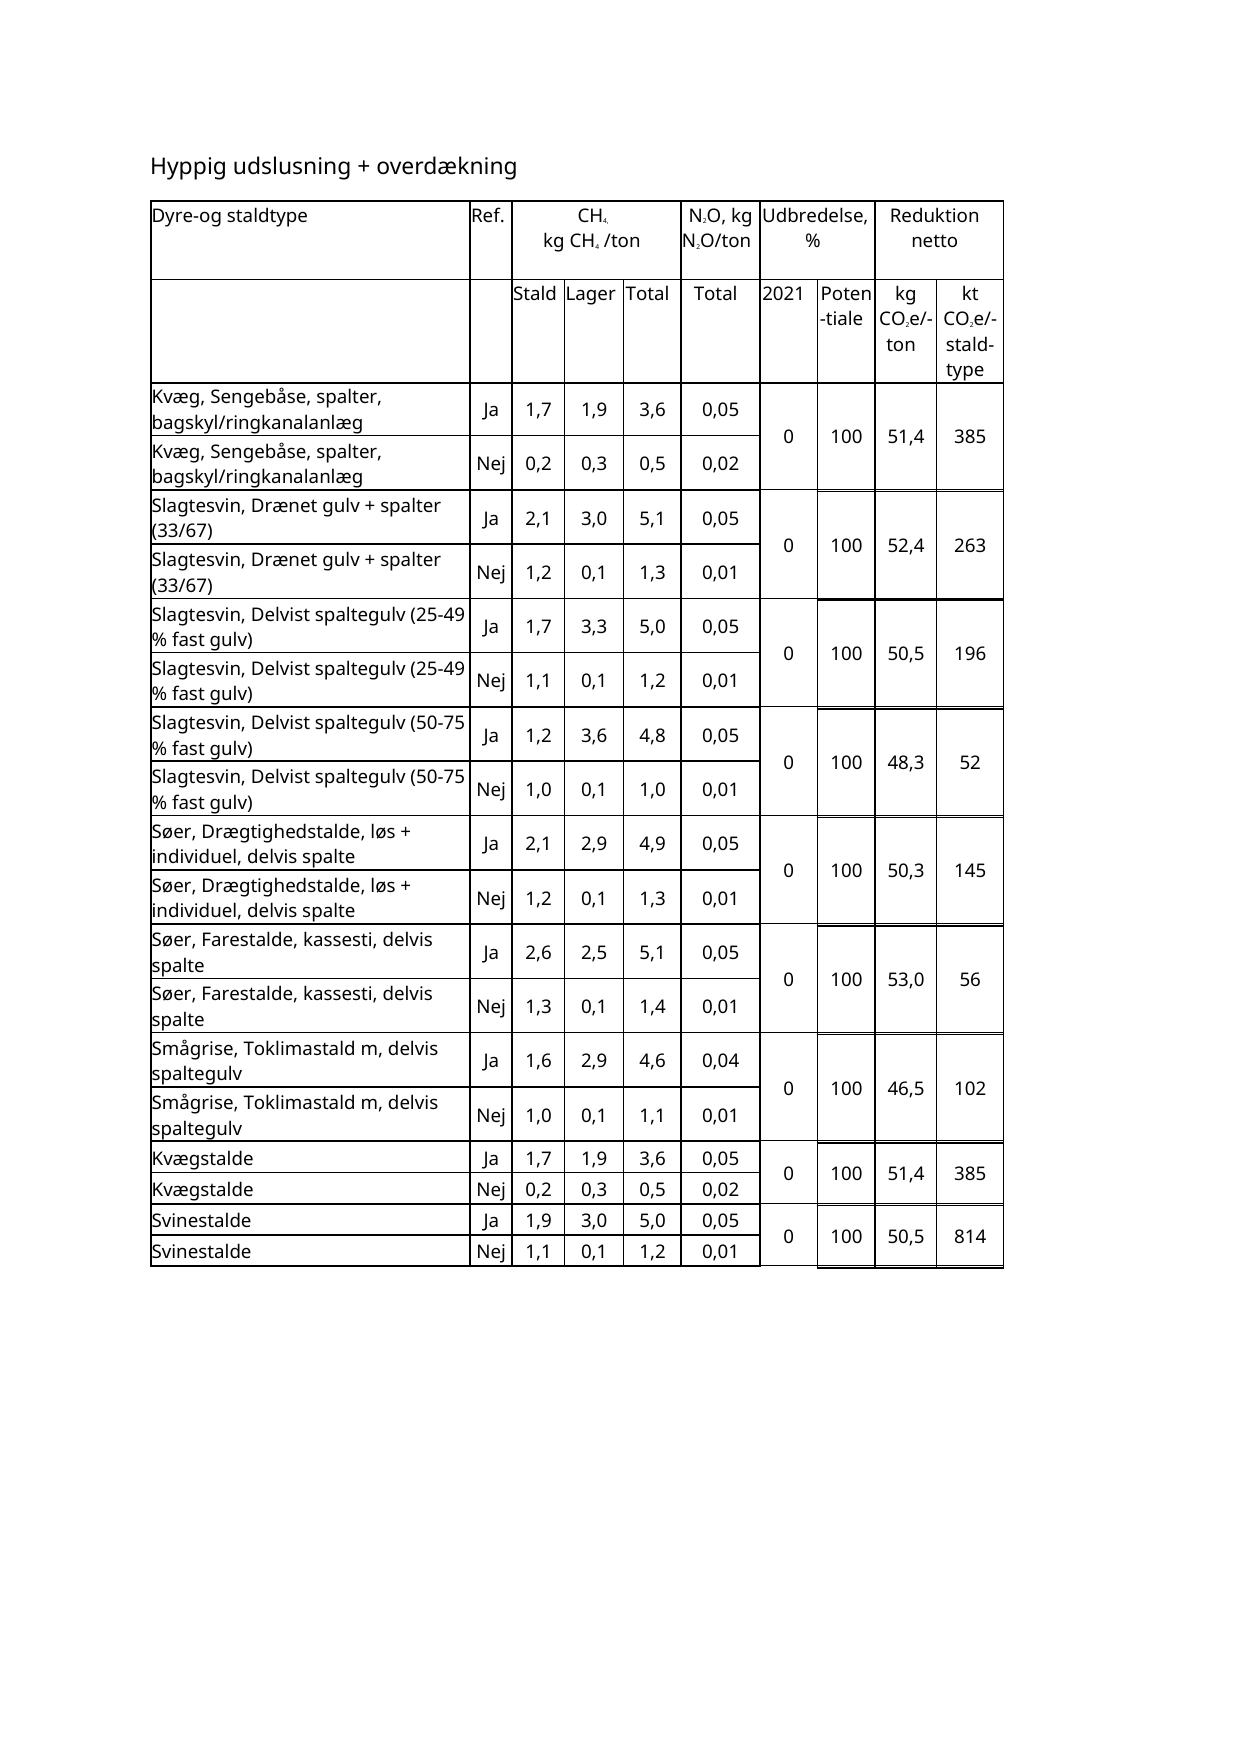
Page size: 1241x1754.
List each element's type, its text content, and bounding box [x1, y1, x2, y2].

table_cell 100 [818, 1206, 874, 1265]
table_header Udbredelse, % [761, 202, 874, 278]
table_cell Ja [471, 816, 511, 869]
table_cell 0,3 [565, 436, 623, 489]
table_cell 0,01 [682, 871, 759, 923]
table_cell 196 [937, 601, 1003, 706]
table_cell Ja [471, 1033, 511, 1086]
table_cell Ja [471, 708, 511, 760]
table_header CH4, kg CH4 /ton [513, 202, 680, 278]
table_cell 100 [818, 927, 874, 1032]
table_cell Nej [471, 436, 511, 489]
table_cell 3,0 [565, 491, 623, 543]
table_cell 0 [761, 707, 817, 815]
table_cell Ja [471, 1142, 511, 1172]
table_cell 0,01 [682, 762, 759, 815]
table_cell 0,5 [624, 1173, 680, 1203]
table_cell 0,02 [682, 436, 759, 489]
table_cell 1,1 [624, 1088, 680, 1140]
table_cell 4,6 [624, 1033, 680, 1086]
table_header Ref. [471, 202, 511, 278]
table_cell 0 [761, 924, 817, 1032]
table_cell 51,4 [876, 384, 936, 489]
table_cell 100 [818, 492, 874, 598]
table_cell Nej [471, 979, 511, 1032]
table_cell Smågrise, Toklimastald m, delvis spaltegulv [152, 1088, 469, 1140]
table_cell 0,1 [565, 762, 623, 815]
table_cell 52,4 [876, 492, 936, 598]
table_cell 1,1 [513, 1236, 564, 1265]
table_header Reduktion netto [876, 202, 1003, 278]
table_cell 56 [937, 927, 1003, 1032]
table_cell 4,8 [624, 708, 680, 760]
table_header Dyre-og staldtype [152, 202, 469, 278]
table_cell 2,9 [565, 1033, 623, 1086]
table_cell 0 [761, 1141, 817, 1203]
table_cell 50,5 [876, 601, 936, 706]
table_cell 1,9 [565, 384, 623, 435]
table_cell Ja [471, 599, 511, 652]
table_cell 0 [761, 816, 817, 923]
table_cell 0,1 [565, 1088, 623, 1140]
table_cell 3,6 [565, 708, 623, 760]
table_cell Nej [471, 1088, 511, 1140]
table_cell 2021 [761, 280, 817, 382]
table_cell 102 [937, 1035, 1003, 1140]
table_cell Nej [471, 1173, 511, 1203]
table_cell 0,05 [682, 1205, 759, 1234]
table_cell Svinestalde [152, 1236, 469, 1265]
table_cell Stald [513, 280, 564, 382]
table_cell 53,0 [876, 927, 936, 1032]
table_cell Ja [471, 491, 511, 543]
table_cell Total [682, 280, 759, 382]
table_cell 46,5 [876, 1035, 936, 1140]
table_cell 0,04 [682, 1033, 759, 1086]
table_cell Kvæg, Sengebåse, spalter, bagskyl/ringkanalanlæg [152, 436, 469, 489]
table_cell 263 [937, 492, 1003, 598]
table_cell 1,7 [513, 1142, 564, 1172]
table_cell 1,9 [513, 1205, 564, 1234]
table_cell Ja [471, 384, 511, 435]
table_cell Lager [565, 280, 623, 382]
table_cell 0,1 [565, 545, 623, 598]
table_cell 100 [818, 818, 874, 923]
table_cell 0,05 [682, 708, 759, 760]
table_cell 52 [937, 710, 1003, 815]
table_cell 2,1 [513, 816, 564, 869]
table_cell 0,05 [682, 925, 759, 977]
table_cell Ja [471, 925, 511, 977]
table_cell 3,6 [624, 1142, 680, 1172]
table_cell 385 [937, 1144, 1003, 1203]
table_cell 1,2 [513, 871, 564, 923]
table_cell Total [624, 280, 680, 382]
table_cell 3,3 [565, 599, 623, 652]
table_cell 100 [818, 384, 874, 489]
table_cell 100 [818, 601, 874, 706]
table_cell 0,2 [513, 1173, 564, 1203]
table_cell 0 [761, 1204, 817, 1265]
table_cell Smågrise, Toklimastald m, delvis spaltegulv [152, 1033, 469, 1086]
table_cell [152, 280, 469, 382]
table_cell 1,4 [624, 979, 680, 1032]
table_cell 1,7 [513, 384, 564, 435]
table_cell 2,5 [565, 925, 623, 977]
table_cell 100 [818, 1144, 874, 1203]
table_cell 3,0 [565, 1205, 623, 1234]
table_cell 145 [937, 818, 1003, 923]
table_cell Poten-tiale [818, 280, 874, 382]
table_cell 0,1 [565, 653, 623, 706]
table_cell 1,1 [513, 653, 564, 706]
table_cell Nej [471, 545, 511, 598]
table_cell Nej [471, 653, 511, 706]
table_cell 0,01 [682, 1236, 759, 1265]
table_cell Slagtesvin, Delvist spaltegulv (50-75 % fast gulv) [152, 708, 469, 760]
table_cell 1,3 [624, 871, 680, 923]
table_cell 0,05 [682, 491, 759, 543]
table_cell 385 [937, 384, 1003, 489]
table_cell Søer, Drægtighedstalde, løs + individuel, delvis spalte [152, 816, 469, 869]
table_cell kg CO2e/-ton [876, 280, 936, 382]
table_cell Søer, Farestalde, kassesti, delvis spalte [152, 925, 469, 977]
table_cell Nej [471, 1236, 511, 1265]
table_cell 100 [818, 1035, 874, 1140]
table_cell 2,1 [513, 491, 564, 543]
table_cell 0,02 [682, 1173, 759, 1203]
table_cell 0 [761, 599, 817, 706]
table_cell Nej [471, 762, 511, 815]
table_cell 0,01 [682, 653, 759, 706]
table_cell 50,5 [876, 1206, 936, 1265]
table_cell 48,3 [876, 710, 936, 815]
table_cell 0 [761, 490, 817, 598]
table_cell 0,1 [565, 871, 623, 923]
table_cell 0,5 [624, 436, 680, 489]
table_cell Søer, Drægtighedstalde, løs + individuel, delvis spalte [152, 871, 469, 923]
table_cell kt CO2e/-stald-type [937, 280, 1003, 382]
table_cell 1,6 [513, 1033, 564, 1086]
table_cell 100 [818, 710, 874, 815]
table_cell 0,05 [682, 384, 759, 435]
table_cell 1,2 [624, 1236, 680, 1265]
table_cell Svinestalde [152, 1205, 469, 1234]
table_cell 1,2 [513, 708, 564, 760]
table_cell 4,9 [624, 816, 680, 869]
table_cell 2,6 [513, 925, 564, 977]
table_cell 50,3 [876, 818, 936, 923]
table_cell 0,01 [682, 545, 759, 598]
table_cell 1,0 [624, 762, 680, 815]
table_cell Slagtesvin, Delvist spaltegulv (50-75 % fast gulv) [152, 762, 469, 815]
table_cell 814 [937, 1206, 1003, 1265]
table_cell 0,3 [565, 1173, 623, 1203]
table_cell 2,9 [565, 816, 623, 869]
table_cell 5,1 [624, 925, 680, 977]
table_cell 1,2 [513, 545, 564, 598]
table_cell 0,05 [682, 599, 759, 652]
table_cell 0 [761, 384, 817, 489]
table_cell 1,2 [624, 653, 680, 706]
table_cell 0,1 [565, 979, 623, 1032]
text Hyppig udslusning + overdækning [150, 150, 1090, 181]
table_cell 1,3 [513, 979, 564, 1032]
table_cell 5,1 [624, 491, 680, 543]
table_cell 0,01 [682, 1088, 759, 1140]
table_cell Kvæg, Sengebåse, spalter, bagskyl/ringkanalanlæg [152, 384, 469, 435]
table_cell [471, 280, 511, 382]
table_cell 0,01 [682, 979, 759, 1032]
table_cell 1,0 [513, 762, 564, 815]
table_cell 1,7 [513, 599, 564, 652]
table_header N2O, kg N2O/ton [682, 202, 759, 278]
table_cell Slagtesvin, Delvist spaltegulv (25-49 % fast gulv) [152, 599, 469, 652]
table_cell Slagtesvin, Drænet gulv + spalter (33/67) [152, 491, 469, 543]
table_cell Nej [471, 871, 511, 923]
table_cell Slagtesvin, Drænet gulv + spalter (33/67) [152, 545, 469, 598]
table_cell 0 [761, 1033, 817, 1140]
table_cell 1,0 [513, 1088, 564, 1140]
table_cell 0,2 [513, 436, 564, 489]
table_cell Slagtesvin, Delvist spaltegulv (25-49 % fast gulv) [152, 653, 469, 706]
table_cell 1,3 [624, 545, 680, 598]
table_cell 3,6 [624, 384, 680, 435]
table_cell 0,05 [682, 1142, 759, 1172]
table_cell Kvægstalde [152, 1142, 469, 1172]
table_cell 0,1 [565, 1236, 623, 1265]
table_cell 51,4 [876, 1144, 936, 1203]
table_cell 0,05 [682, 816, 759, 869]
table_cell 1,9 [565, 1142, 623, 1172]
table_cell 5,0 [624, 1205, 680, 1234]
table_cell Kvægstalde [152, 1173, 469, 1203]
table_cell 5,0 [624, 599, 680, 652]
table_cell Ja [471, 1205, 511, 1234]
table_cell Søer, Farestalde, kassesti, delvis spalte [152, 979, 469, 1032]
